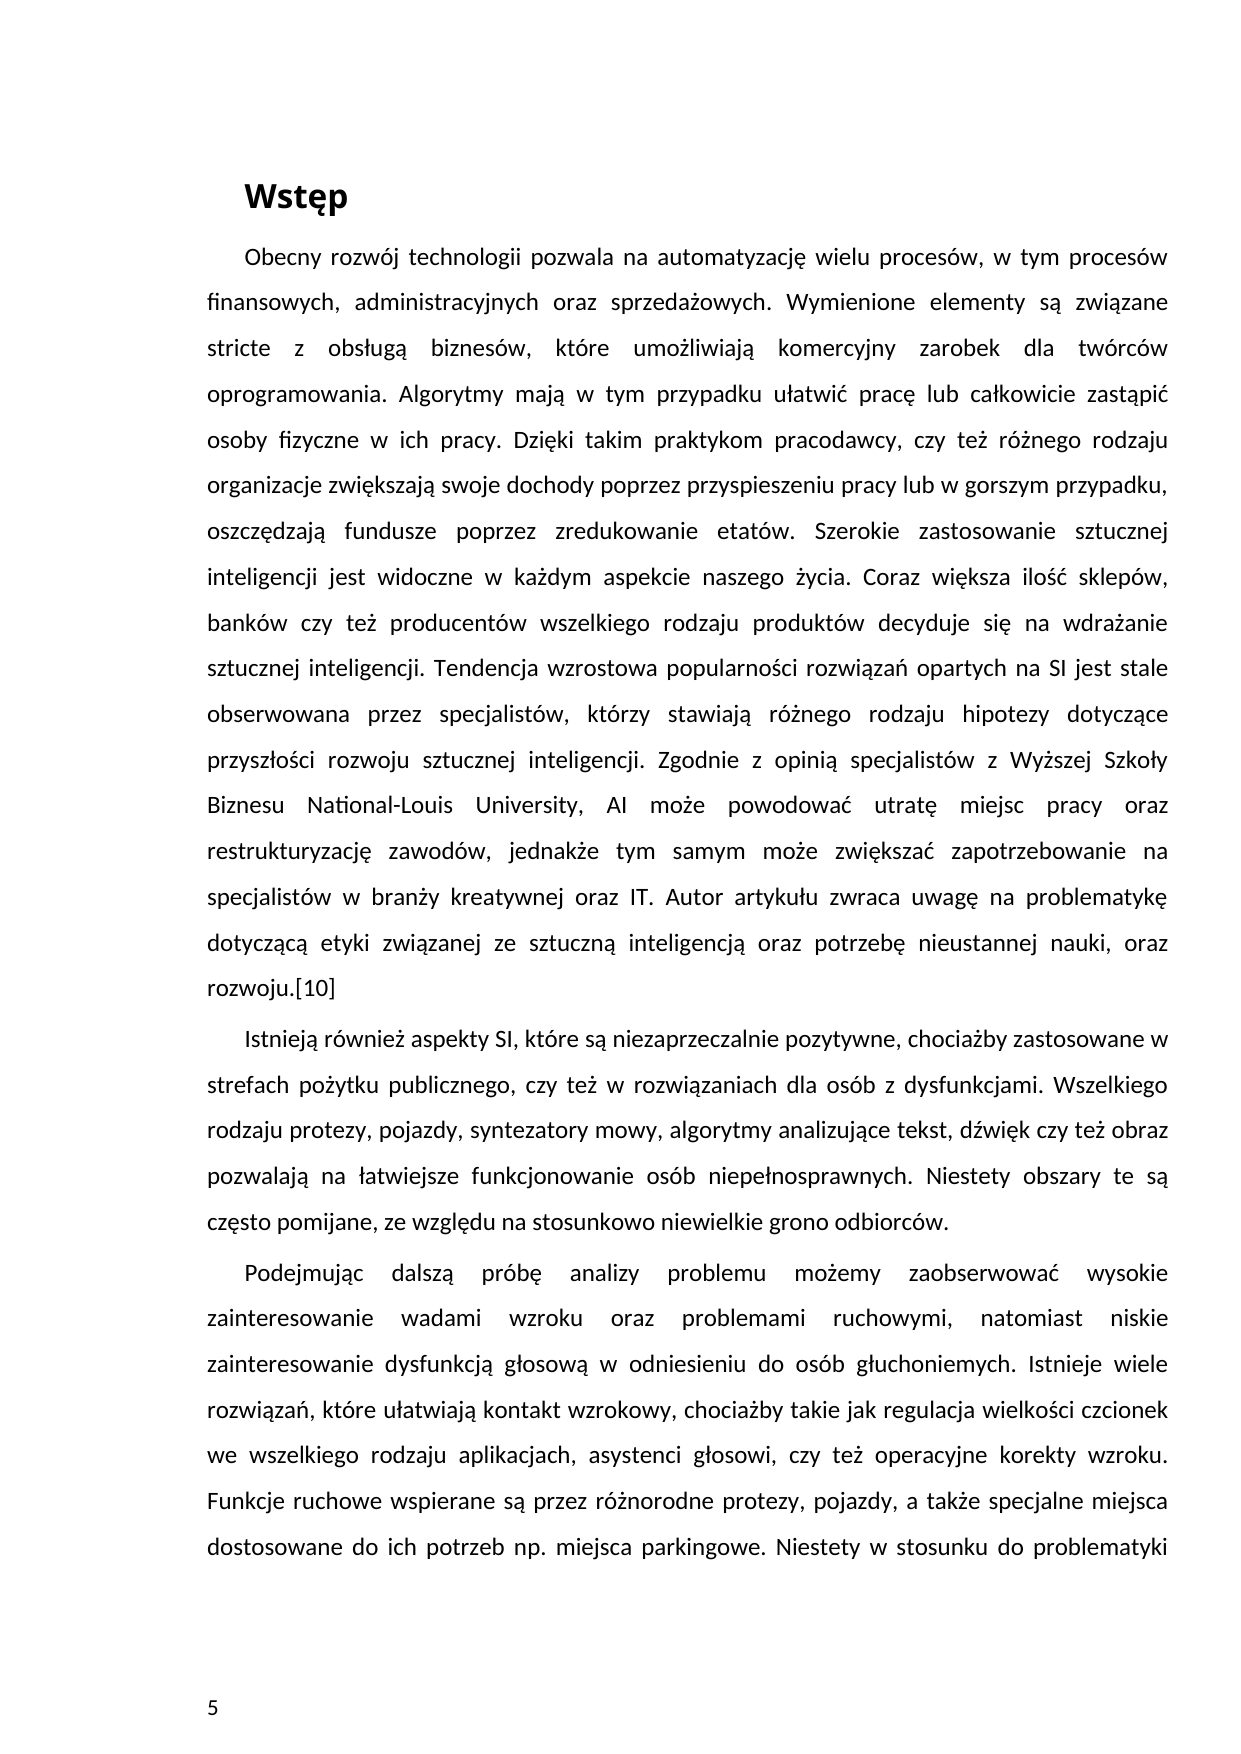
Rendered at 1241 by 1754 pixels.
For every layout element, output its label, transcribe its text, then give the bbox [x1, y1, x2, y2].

text Obecny rozwój technologii pozwala na automatyzację wielu procesów, w tym procesów finansowych, administracyjnych oraz sprzedażowych. Wymienione elementy są związane stricte z obsługą biznesów, które umożliwiają komercyjny zarobek dla twórców oprogramowania. Algorytmy mają w tym przypadku ułatwić pracę lub całkowicie zastąpić osoby fizyczne w ich pracy. Dzięki takim praktykom pracodawcy, czy też różnego rodzaju organizacje zwiększają swoje dochody poprzez przyspieszeniu pracy lub w gorszym przypadku, oszczędzają fundusze poprzez zredukowanie etatów. Szerokie zastosowanie sztucznej inteligencji jest widoczne w każdym aspekcie naszego życia. Coraz większa ilość sklepów, banków czy też producentów wszelkiego rodzaju produktów decyduje się na wdrażanie sztucznej inteligencji. Tendencja wzrostowa popularności rozwiązań opartych na SI jest stale obserwowana przez specjalistów, którzy stawiają różnego rodzaju hipotezy dotyczące przyszłości rozwoju sztucznej inteligencji. Zgodnie z opinią specjalistów z Wyższej Szkoły Biznesu National-Louis University, AI może powodować utratę miejsc pracy oraz restrukturyzację zawodów, jednakże tym samym może zwiększać zapotrzebowanie na specjalistów w branży kreatywnej oraz IT. Autor artykułu zwraca uwagę na problematykę dotyczącą etyki związanej ze sztuczną inteligencją oraz potrzebę nieustannej nauki, oraz rozwoju.[10] [207, 241, 1169, 1003]
subtitle Wstęp [244, 173, 1169, 218]
text Istnieją również aspekty SI, które są niezaprzeczalnie pozytywne, chociażby zastosowane w strefach pożytku publicznego, czy też w rozwiązaniach dla osób z dysfunkcjami. Wszelkiego rodzaju protezy, pojazdy, syntezatory mowy, algorytmy analizujące tekst, dźwięk czy też obraz pozwalają na łatwiejsze funkcjonowanie osób niepełnosprawnych. Niestety obszary te są często pomijane, ze względu na stosunkowo niewielkie grono odbiorców. [207, 1023, 1169, 1237]
